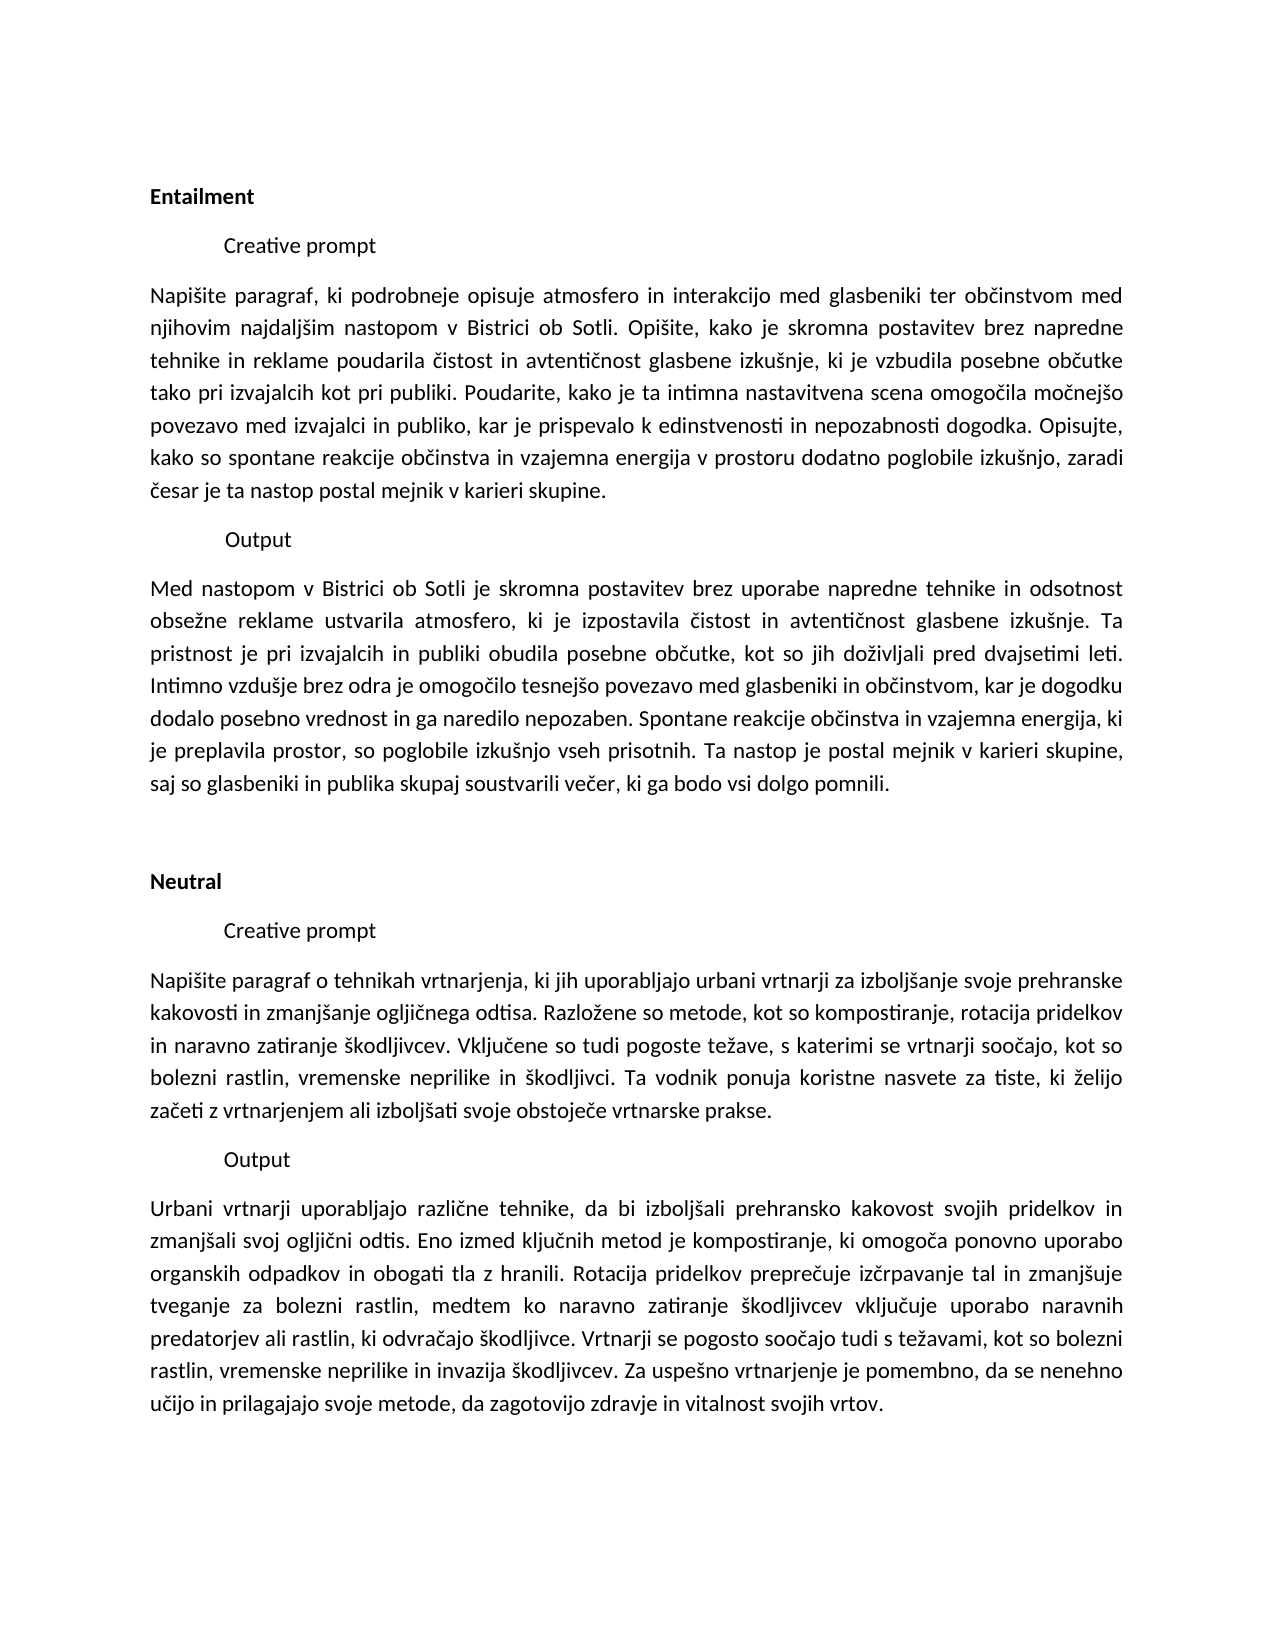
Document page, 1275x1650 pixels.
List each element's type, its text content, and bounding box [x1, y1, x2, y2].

text Napišite paragraf o tehnikah vrtnarjenja, ki jih uporabljajo urbani vrtnarji za izboljšanje svoje prehranske kakovosti in zmanjšanje ogljičnega odtisa. Razložene so metode, kot so kompostiranje, rotacija pridelkov in naravno zatiranje škodljivcev. Vključene so tudi pogoste težave, s katerimi se vrtnarji soočajo, kot so bolezni rastlin, vremenske neprilike in škodljivci. Ta vodnik ponuja koristne nasvete za tiste, ki želijo začeti z vrtnarjenjem ali izboljšati svoje obstoječe vrtnarske prakse. [150, 966, 1125, 1124]
text Med nastopom v Bistrici ob Sotli je skromna postavitev brez uporabe napredne tehnike in odsotnost obsežne reklame ustvarila atmosfero, ki je izpostavila čistost in avtentičnost glasbene izkušnje. Ta pristnost je pri izvajalcih in publiki obudila posebne občutke, kot so jih doživljali pred dvajsetimi leti. Intimno vzdušje brez odra je omogočilo tesnejšo povezavo med glasbeniki in občinstvom, kar je dogodku dodalo posebno vrednost in ga naredilo nepozaben. Spontane reakcije občinstva in vzajemna energija, ki je preplavila prostor, so poglobile izkušnjo vseh prisotnih. Ta nastop je postal mejnik v karieri skupine, saj so glasbeniki in publika skupaj soustvarili večer, ki ga bodo vsi dolgo pomnili. [150, 574, 1125, 797]
text Neutral [150, 867, 1125, 896]
text Creative prompt [150, 232, 1125, 260]
text Napišite paragraf, ki podrobneje opisuje atmosfero in interakcijo med glasbeniki ter občinstvom med njihovim najdaljšim nastopom v Bistrici ob Sotli. Opišite, kako je skromna postavitev brez napredne tehnike in reklame poudarila čistost in avtentičnost glasbene izkušnje, ki je vzbudila posebne občutke tako pri izvajalcih kot pri publiki. Poudarite, kako je ta intimna nastavitvena scena omogočila močnejšo povezavo med izvajalci in publiko, kar je prispevalo k edinstvenosti in nepozabnosti dogodka. Opisujte, kako so spontane reakcije občinstva in vzajemna energija v prostoru dodatno poglobile izkušnjo, zaradi česar je ta nastop postal mejnik v karieri skupine. [150, 281, 1125, 504]
text Urbani vrtnarji uporabljajo različne tehnike, da bi izboljšali prehransko kakovost svojih pridelkov in zmanjšali svoj ogljični odtis. Eno izmed ključnih metod je kompostiranje, ki omogoča ponovno uporabo organskih odpadkov in obogati tla z hranili. Rotacija pridelkov preprečuje izčrpavanje tal in zmanjšuje tveganje za bolezni rastlin, medtem ko naravno zatiranje škodljivcev vključuje uporabo naravnih predatorjev ali rastlin, ki odvračajo škodljivce. Vrtnarji se pogosto soočajo tudi s težavami, kot so bolezni rastlin, vremenske neprilike in invazija škodljivcev. Za uspešno vrtnarjenje je pomembno, da se nenehno učijo in prilagajajo svoje metode, da zagotovijo zdravje in vitalnost svojih vrtov. [150, 1194, 1125, 1417]
text Entailment [150, 182, 1125, 211]
text Output [150, 1145, 1125, 1173]
text Creative prompt [150, 917, 1125, 945]
text Output [150, 525, 1125, 553]
